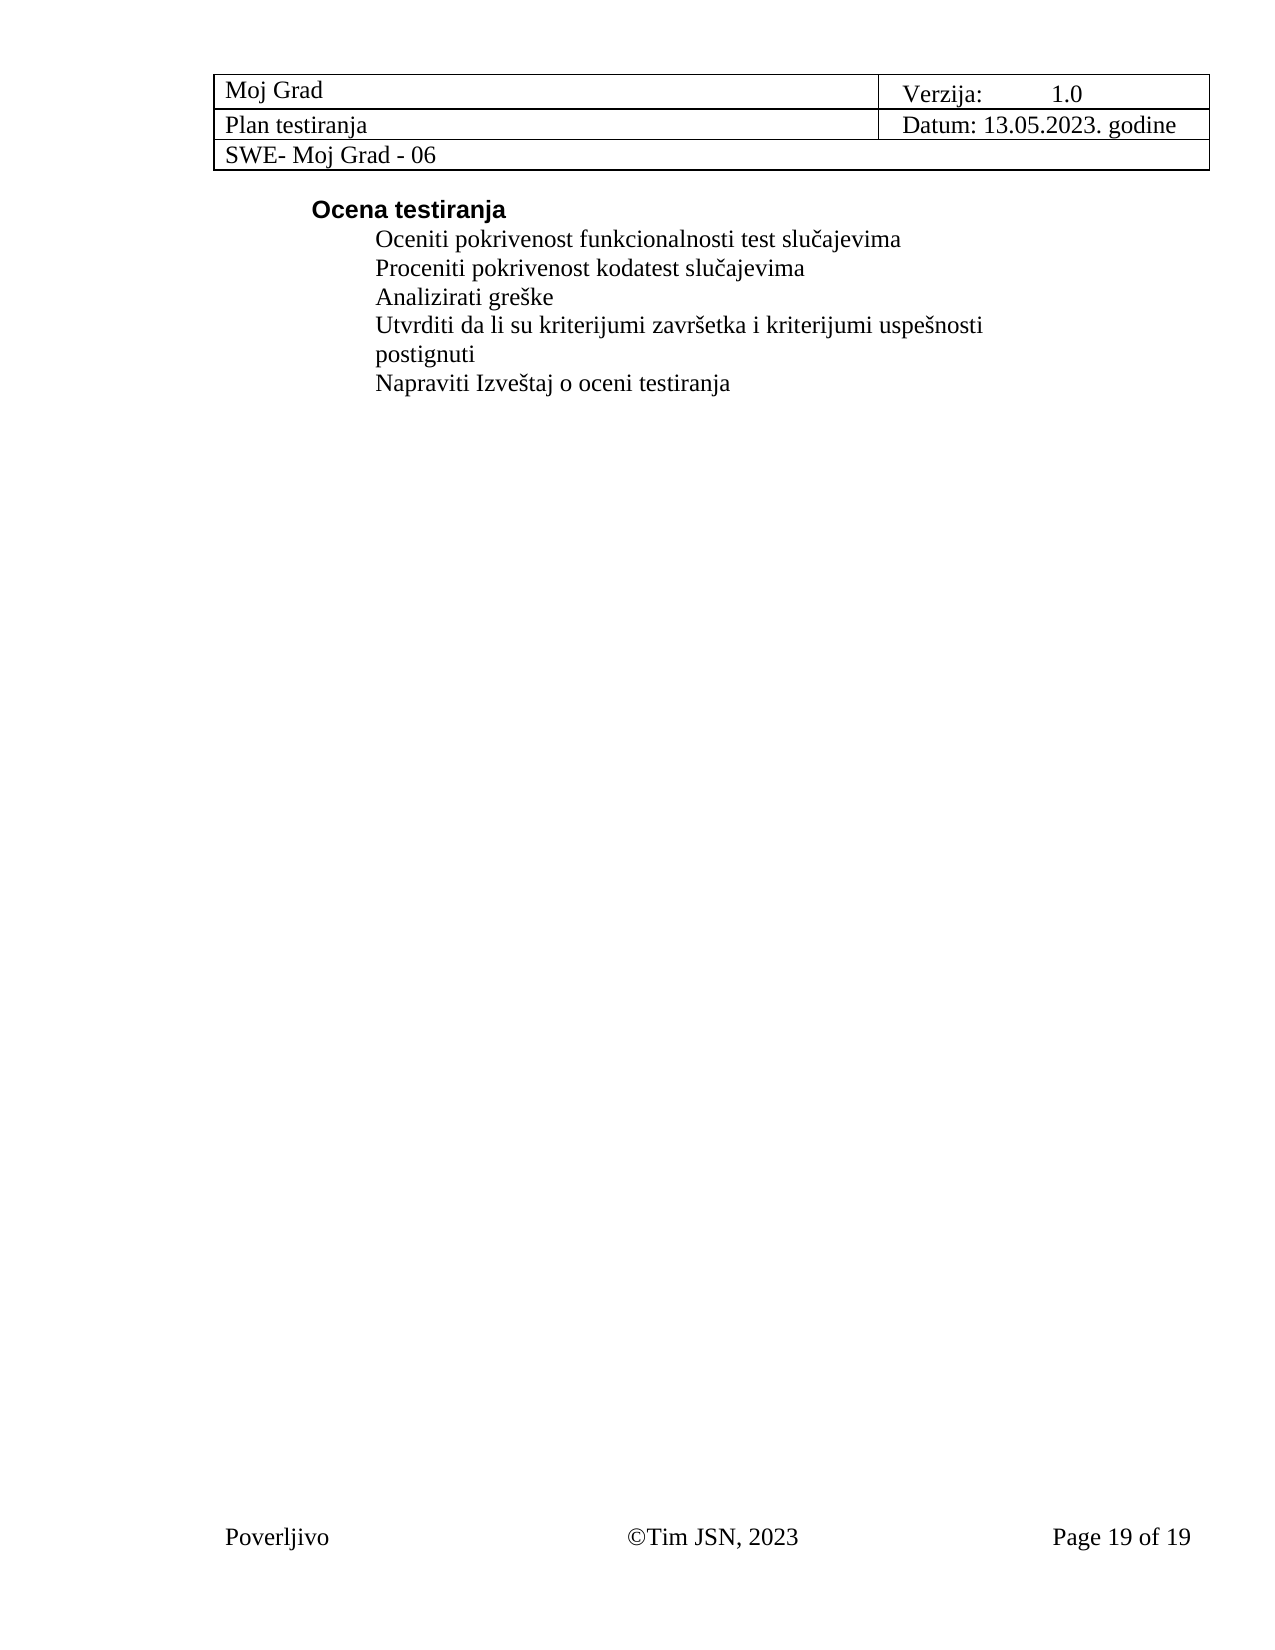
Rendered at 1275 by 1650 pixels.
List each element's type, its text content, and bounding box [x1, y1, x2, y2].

table_cell Ocena testiranja [300, 195, 1020, 224]
table_cell Napraviti Izveštaj o oceni testiranja [300, 368, 1020, 397]
table_cell Utvrditi da li su kriterijumi završetka i kriterijumi uspešnosti postignuti [300, 310, 1020, 368]
table_cell Proceniti pokrivenost kodatest slučajevima [300, 253, 1020, 282]
table_cell Analizirati greške [300, 282, 1020, 310]
table_cell Oceniti pokrivenost funkcionalnosti test slučajevima [300, 224, 1020, 253]
